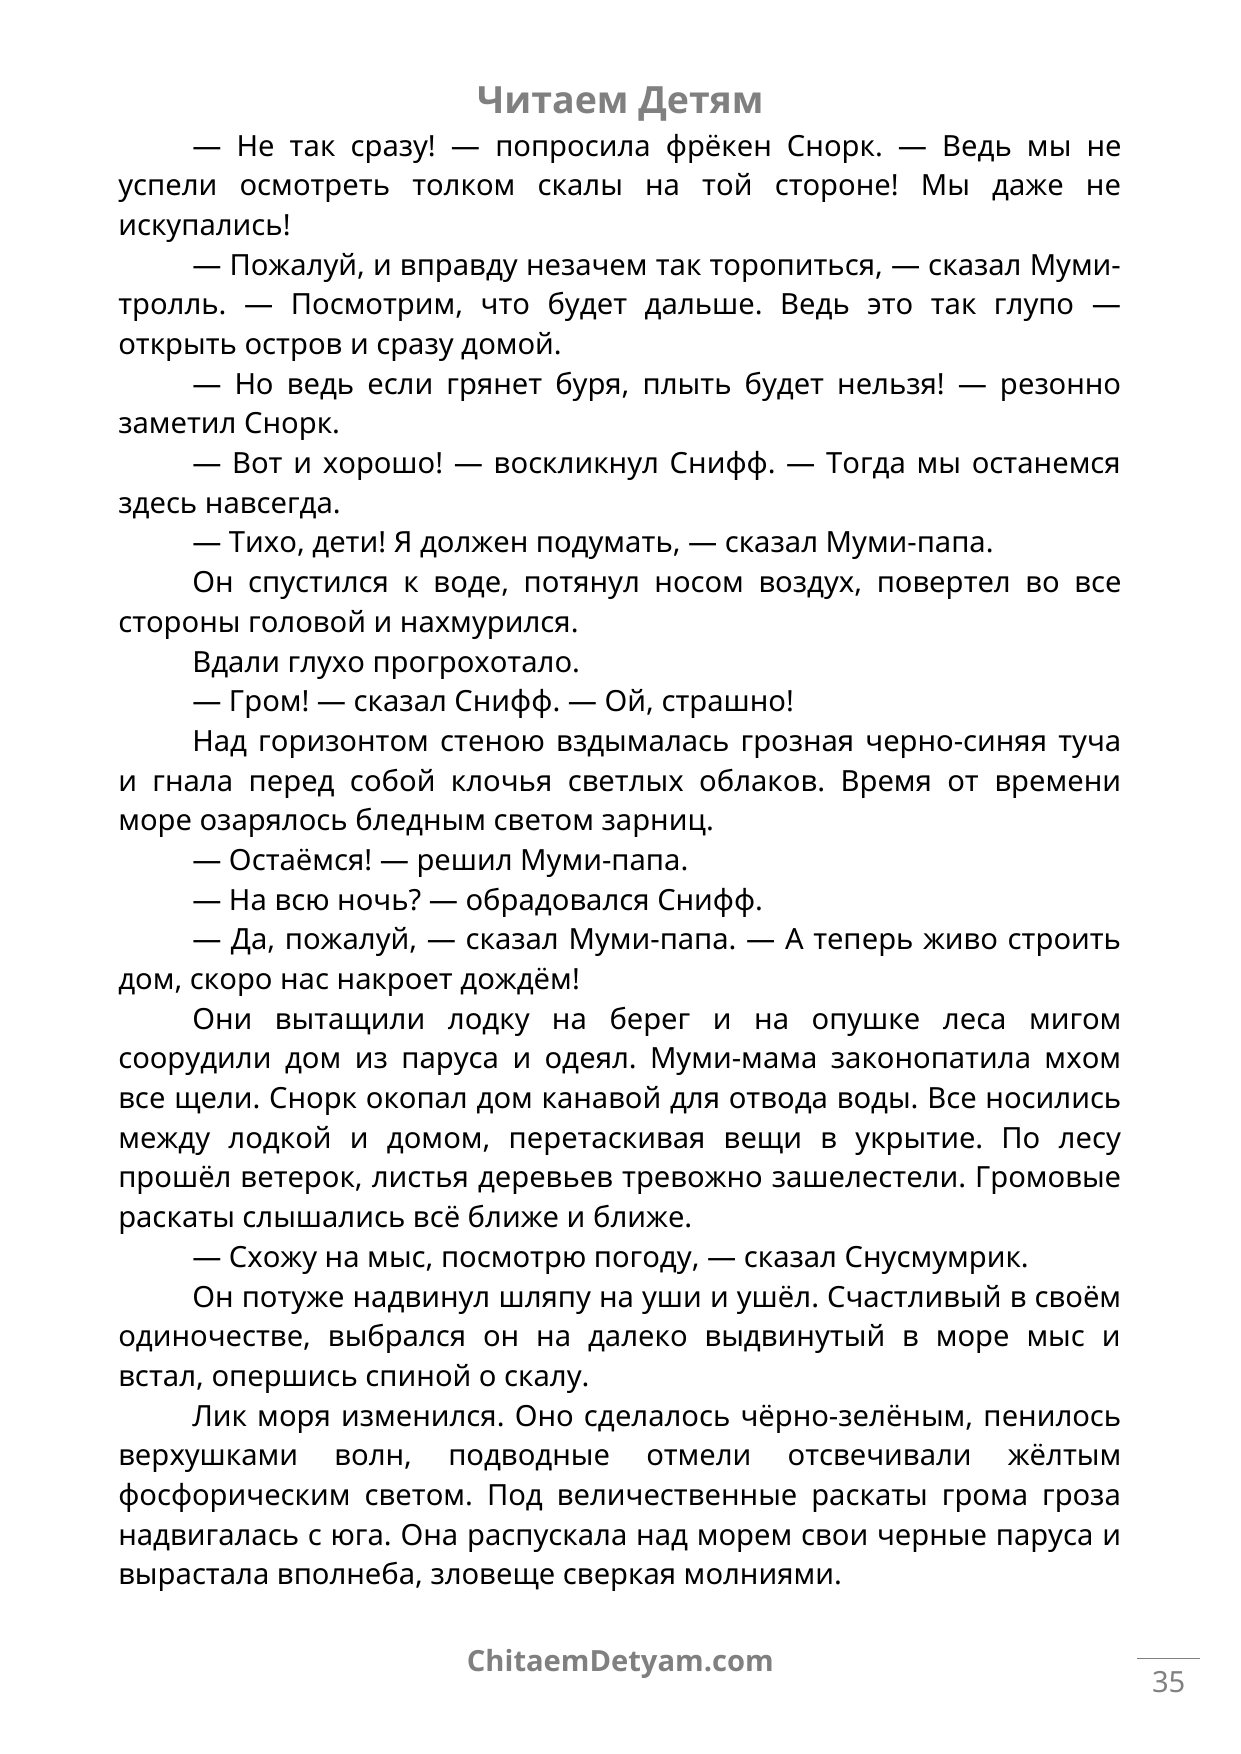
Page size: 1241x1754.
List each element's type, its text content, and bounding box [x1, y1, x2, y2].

text Он потуже надвинул шляпу на уши и ушёл. Счастливый в своём одиночестве, выбрался он на далеко выдвинутый в море мыс и встал, опершись спиной о скалу. [118, 1276, 1122, 1395]
text — Не так сразу! — попросила фрёкен Снорк. — Ведь мы не успели осмотреть толком скалы на той стороне! Мы даже не искупались! [118, 125, 1122, 244]
text — Да, пожалуй, — сказал Муми-папа. — А теперь живо строить дом, скоро нас накроет дождём! [118, 919, 1122, 998]
text — Пожалуй, и вправду незачем так торопиться, — сказал Муми-тролль. — Посмотрим, что будет дальше. Ведь это так глупо — открыть остров и сразу домой. [118, 244, 1122, 363]
text — Остаёмся! — решил Муми-папа. [118, 839, 1122, 879]
text Лик моря изменился. Оно сделалось чёрно-зелёным, пенилось верхушками волн, подводные отмели отсвечивали жёлтым фосфорическим светом. Под величественные раскаты грома гроза надвигалась с юга. Она распускала над морем свои черные паруса и вырастала вполнеба, зловеще сверкая молниями. [118, 1395, 1122, 1593]
text — Тихо, дети! Я должен подумать, — сказал Муми-папа. [118, 522, 1122, 561]
text Они вытащили лодку на берег и на опушке леса мигом соорудили дом из паруса и одеял. Муми-мама законопатила мхом все щели. Снорк окопал дом канавой для отвода воды. Все носились между лодкой и домом, перетаскивая вещи в укрытие. По лесу прошёл ветерок, листья деревьев тревожно зашелестели. Громовые раскаты слышались всё ближе и ближе. [118, 998, 1122, 1236]
text Вдали глухо прогрохотало. [118, 641, 1122, 681]
text — Схожу на мыс, посмотрю погоду, — сказал Снусмумрик. [118, 1236, 1122, 1276]
text — На всю ночь? — обрадовался Снифф. [118, 879, 1122, 919]
text Над горизонтом стеною вздымалась грозная черно-синяя туча и гнала перед собой клочья светлых облаков. Время от времени море озарялось бледным светом зарниц. [118, 720, 1122, 839]
text — Гром! — сказал Снифф. — Ой, страшно! [118, 681, 1122, 720]
text Он спустился к воде, потянул носом воздух, повертел во все стороны головой и нахмурился. [118, 561, 1122, 641]
text — Вот и хорошо! — воскликнул Снифф. — Тогда мы останемся здесь навсегда. [118, 442, 1122, 522]
text — Но ведь если грянет буря, плыть будет нельзя! — резонно заметил Снорк. [118, 363, 1122, 442]
